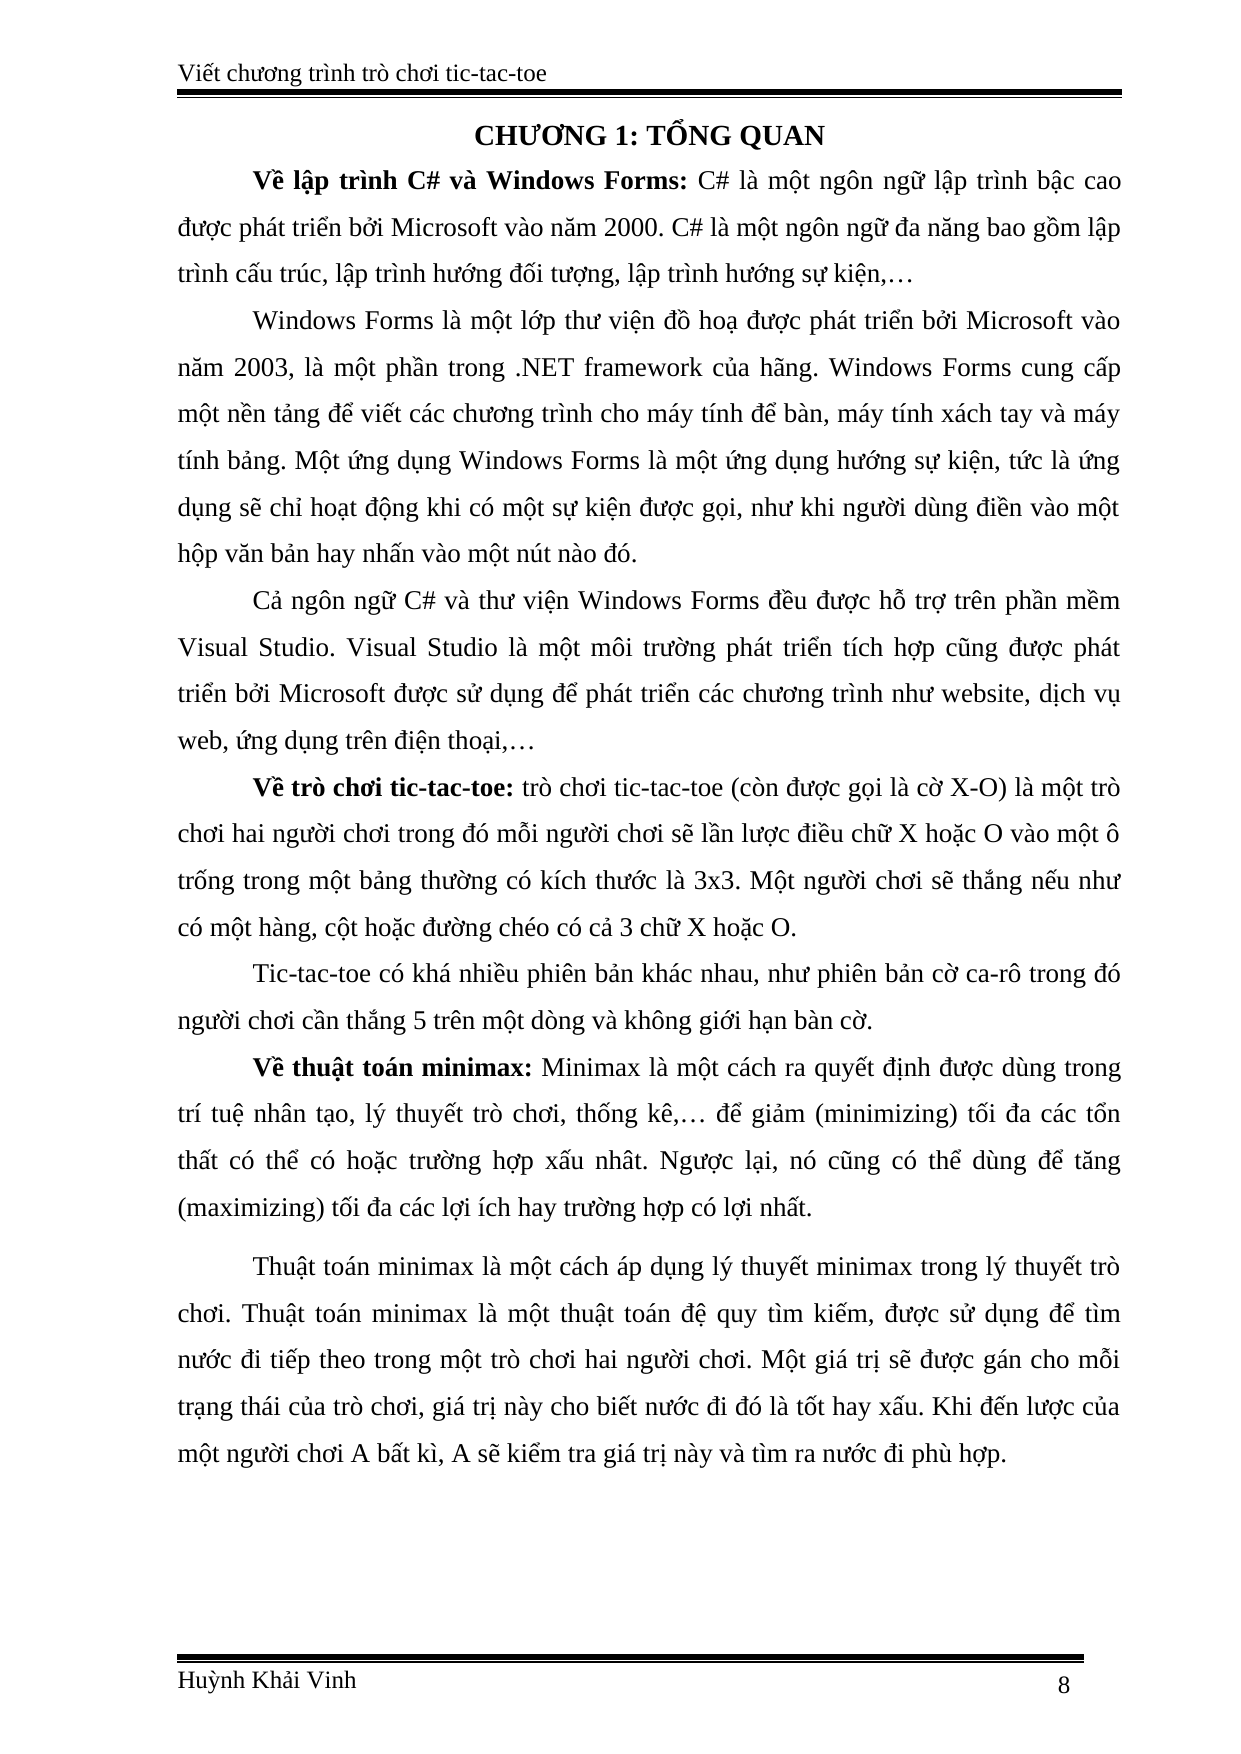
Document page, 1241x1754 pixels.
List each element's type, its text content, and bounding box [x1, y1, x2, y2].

text Về trò chơi tic-tac-toe: trò chơi tic-tac-toe (còn được gọi là cờ X-O) là một trò chơi hai người chơi trong đó mỗi người chơi sẽ lần lược điều chữ X hoặc O vào một ô trống trong một bảng thường có kích thước là 3x3. Một người chơi sẽ thắng nếu như có một hàng, cột hoặc đường chéo có cả 3 chữ X hoặc O. [177, 771, 1122, 942]
text Windows Forms là một lớp thư viện đồ hoạ được phát triển bởi Microsoft vào năm 2003, là một phần trong .NET framework của hãng. Windows Forms cung cấp một nền tảng để viết các chương trình cho máy tính để bàn, máy tính xách tay và máy tính bảng. Một ứng dụng Windows Forms là một ứng dụng hướng sự kiện, tức là ứng dụng sẽ chỉ hoạt động khi có một sự kiện được gọi, như khi người dùng điền vào một hộp văn bản hay nhấn vào một nút nào đó. [177, 304, 1122, 569]
text Cả ngôn ngữ C# và thư viện Windows Forms đều được hỗ trợ trên phần mềm Visual Studio. Visual Studio là một môi trường phát triển tích hợp cũng được phát triển bởi Microsoft được sử dụng để phát triển các chương trình như website, dịch vụ web, ứng dụng trên điện thoại,… [177, 584, 1122, 755]
text Về lập trình C# và Windows Forms: C# là một ngôn ngữ lập trình bậc cao được phát triển bởi Microsoft vào năm 2000. C# là một ngôn ngữ đa năng bao gồm lập trình cấu trúc, lập trình hướng đối tượng, lập trình hướng sự kiện,… [177, 164, 1122, 289]
subtitle CHƯƠNG 1: TỔNG QUAN [177, 118, 1122, 152]
text Tic-tac-toe có khá nhiều phiên bản khác nhau, như phiên bản cờ ca-rô trong đó người chơi cần thắng 5 trên một dòng và không giới hạn bàn cờ. [177, 957, 1122, 1035]
text Về thuật toán minimax: Minimax là một cách ra quyết định được dùng trong trí tuệ nhân tạo, lý thuyết trò chơi, thống kê,… để giảm (minimizing) tối đa các tổn thất có thể có hoặc trường hợp xấu nhât. Ngược lại, nó cũng có thể dùng để tăng (maximizing) tối đa các lợi ích hay trường hợp có lợi nhất. [177, 1051, 1122, 1222]
text Thuật toán minimax là một cách áp dụng lý thuyết minimax trong lý thuyết trò chơi. Thuật toán minimax là một thuật toán đệ quy tìm kiếm, được sử dụng để tìm nước đi tiếp theo trong một trò chơi hai người chơi. Một giá trị sẽ được gán cho mỗi trạng thái của trò chơi, giá trị này cho biết nước đi đó là tốt hay xấu. Khi đến lược của một người chơi A bất kì, A sẽ kiểm tra giá trị này và tìm ra nước đi phù hợp. [177, 1250, 1122, 1468]
